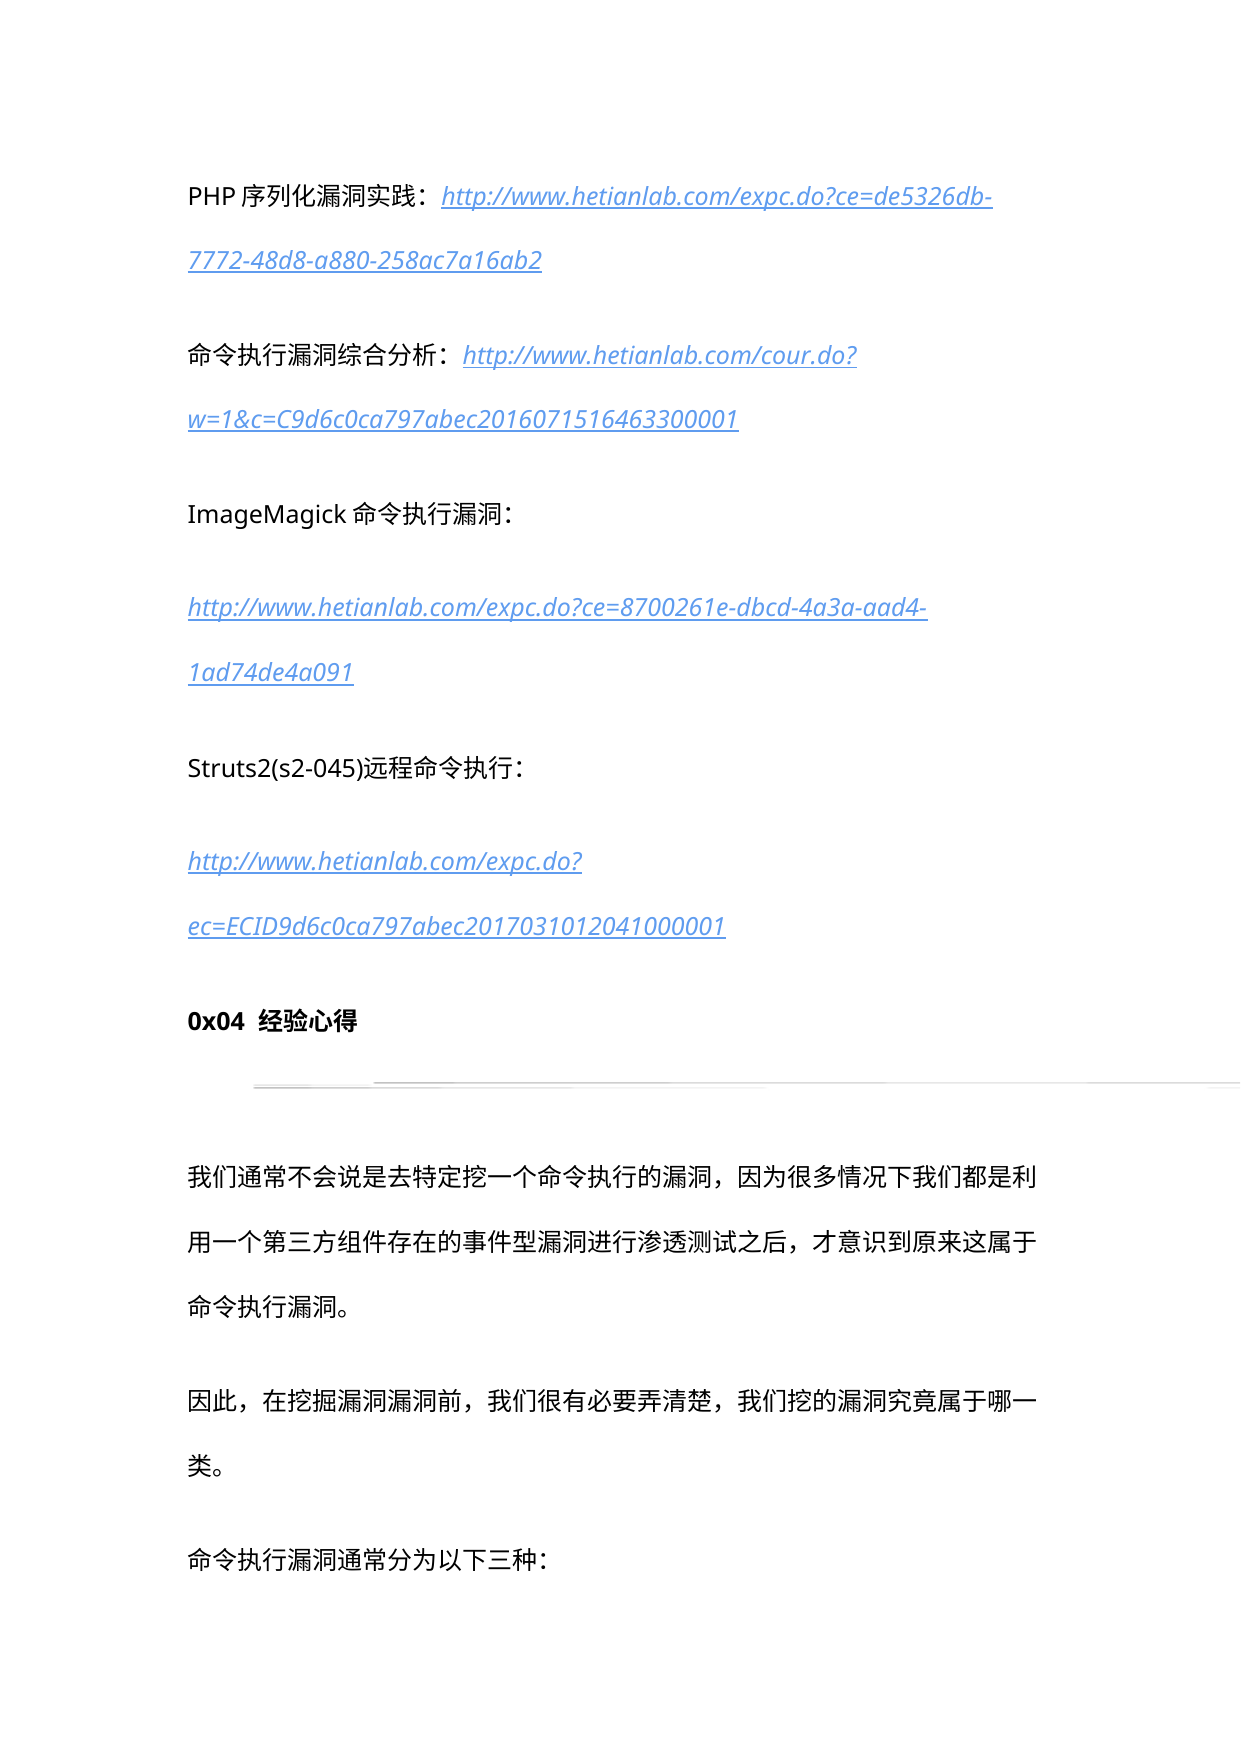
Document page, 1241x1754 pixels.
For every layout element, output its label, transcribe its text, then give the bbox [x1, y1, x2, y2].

text PHP序列化漏洞实践：http://www.hetianlab.com/expc.do?ce=de5326db-7772-48d8-a880-258ac7a16ab2 [187, 162, 1053, 292]
text http://www.hetianlab.com/expc.do?ec=ECID9d6c0ca797abec2017031012041000001 [187, 828, 1053, 958]
text 命令执行漏洞通常分为以下三种： [187, 1526, 1053, 1591]
text 我们通常不会说是去特定挖一个命令执行的漏洞，因为很多情况下我们都是利用一个第三方组件存在的事件型漏洞进行渗透测试之后，才意识到原来这属于命令执行漏洞。 [187, 1143, 1053, 1338]
picture [187, 1081, 1241, 1091]
text 命令执行漏洞综合分析：http://www.hetianlab.com/cour.do?w=1&c=C9d6c0ca797abec2016071516463300001 [187, 321, 1053, 451]
text ImageMagick命令执行漏洞： [187, 480, 1053, 545]
text Struts2(s2-045)远程命令执行： [187, 734, 1053, 799]
text 因此，在挖掘漏洞漏洞前，我们很有必要弄清楚，我们挖的漏洞究竟属于哪一类。 [187, 1367, 1053, 1497]
text 0x04 经验心得 [187, 987, 1053, 1052]
text http://www.hetianlab.com/expc.do?ce=8700261e-dbcd-4a3a-aad4-1ad74de4a091 [187, 574, 1053, 704]
